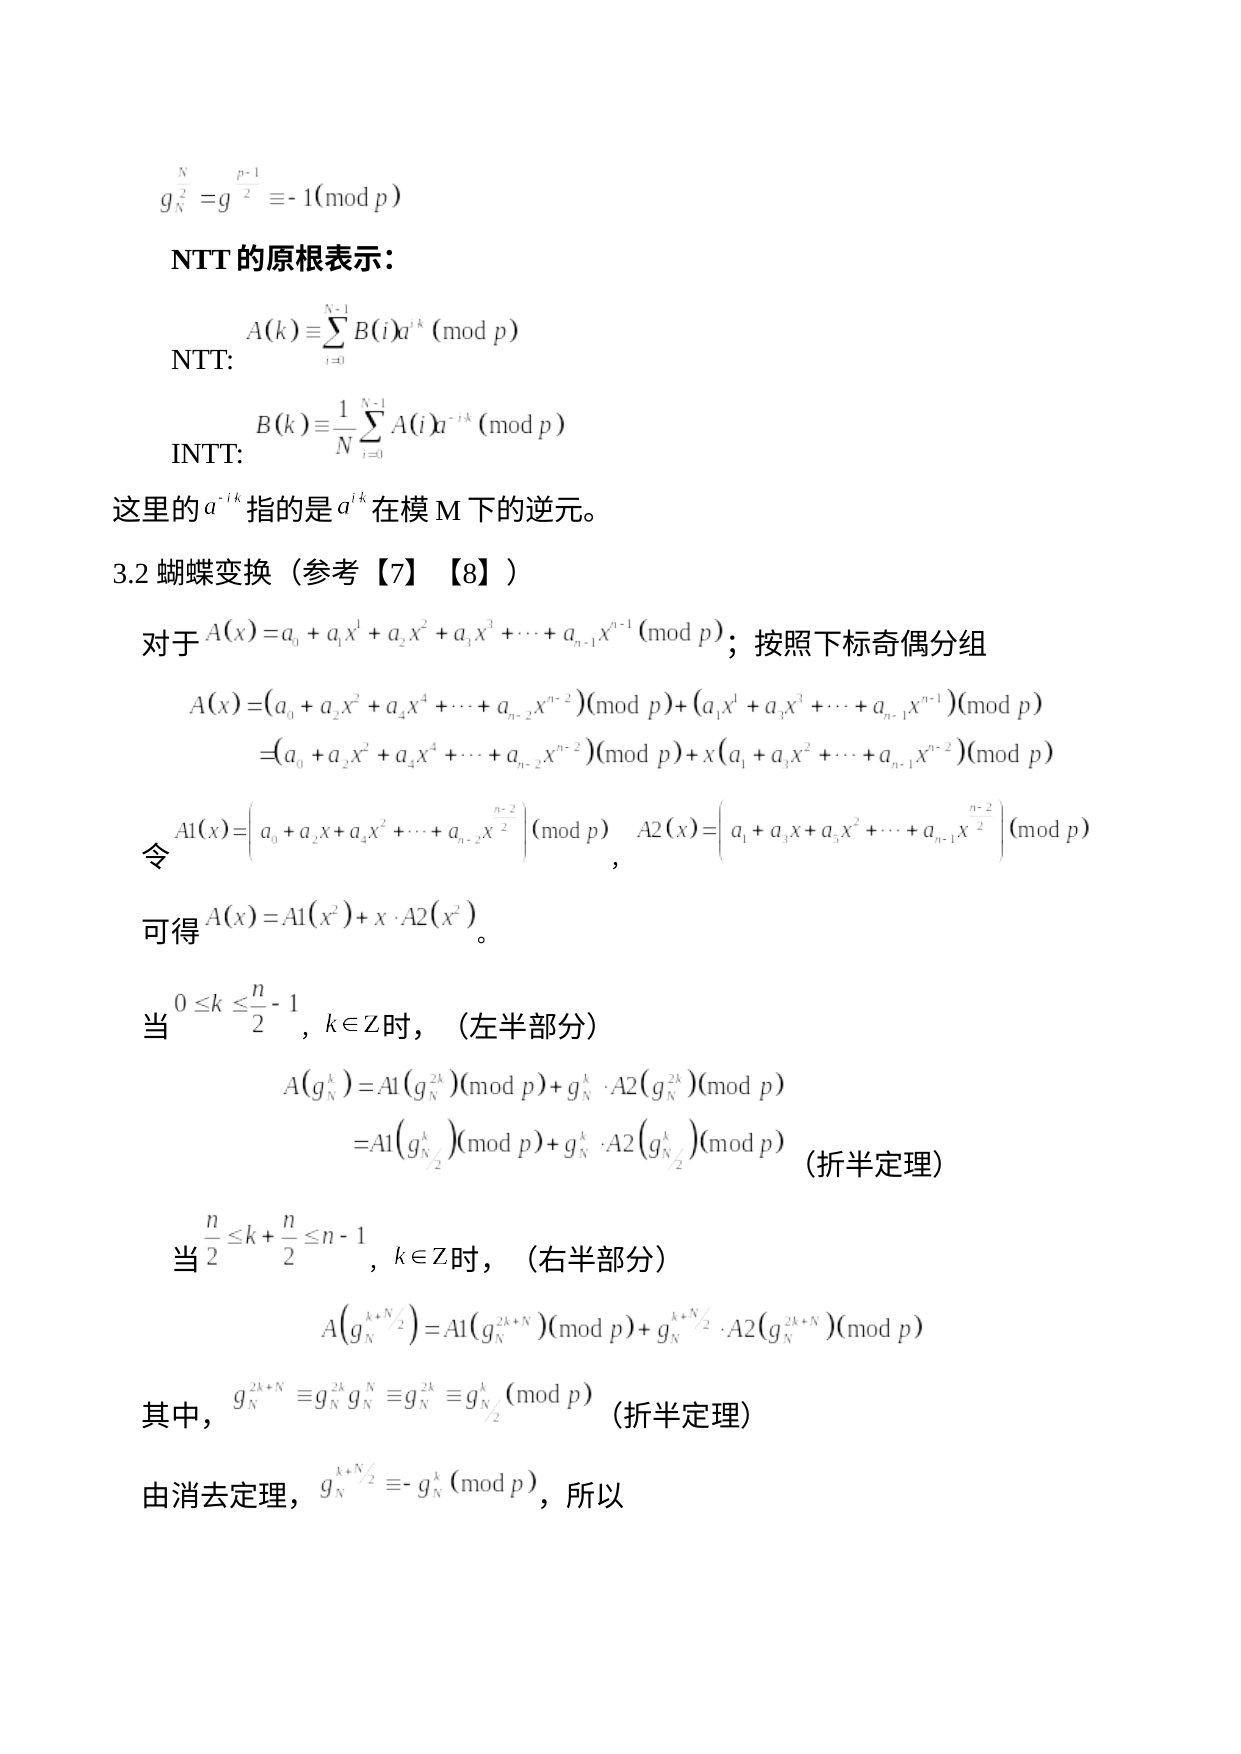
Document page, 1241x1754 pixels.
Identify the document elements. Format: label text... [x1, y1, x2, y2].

text （折半定理） [112, 1067, 1128, 1184]
text NTT的原根表示： [112, 235, 1128, 278]
text 对于；按照下标奇偶分组 [112, 613, 1128, 663]
text 可得。 [112, 897, 1128, 951]
text INTT: [112, 392, 1128, 469]
text 由消去定理，，所以 [112, 1456, 1128, 1514]
text NTT: [112, 299, 1128, 376]
text 当，时，（右半部分） [112, 1205, 1128, 1278]
text 3.2 蝴蝶变换（参考【7】【8】） [112, 549, 1128, 592]
text 这里的指的是在模M下的逆元。 [112, 486, 1128, 528]
text 其中，（折半定理） [112, 1377, 1128, 1435]
text 令， [112, 794, 1128, 876]
text 当，时，（左半部分） [112, 972, 1128, 1046]
